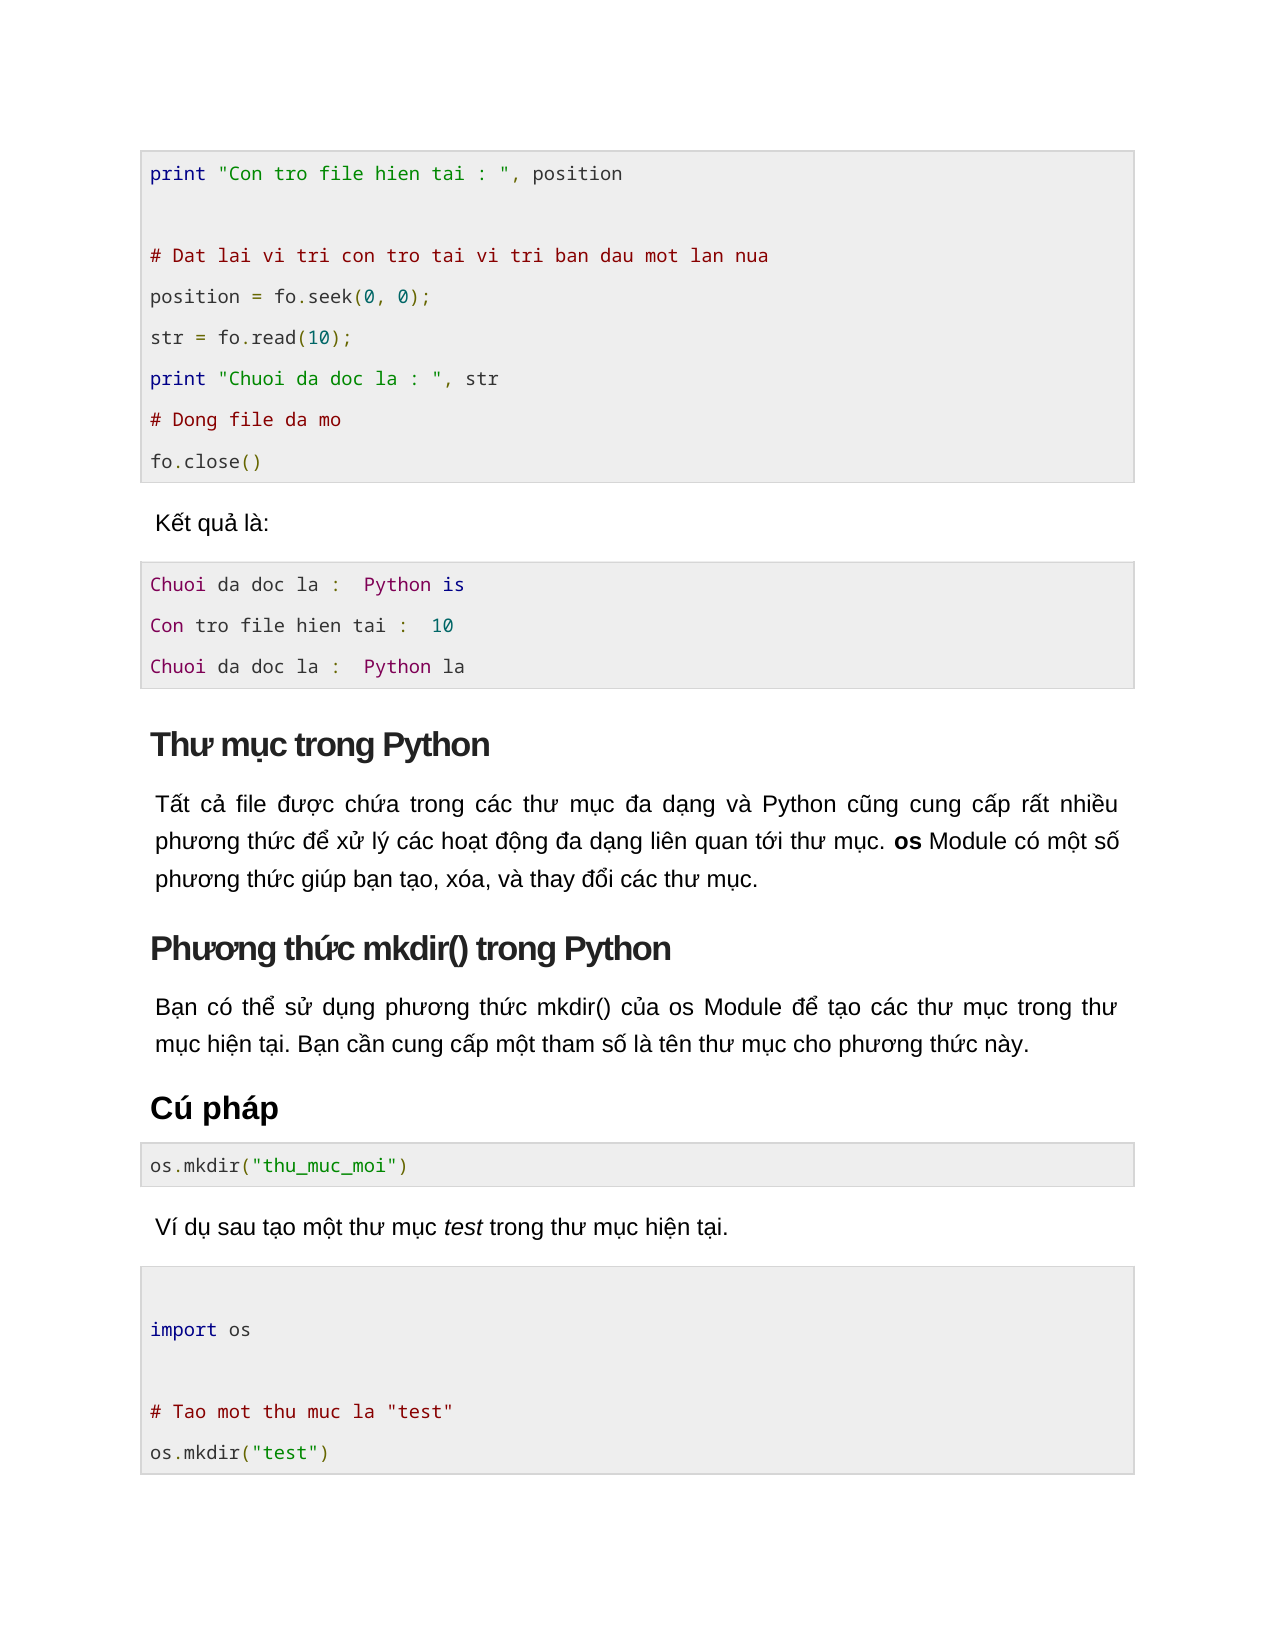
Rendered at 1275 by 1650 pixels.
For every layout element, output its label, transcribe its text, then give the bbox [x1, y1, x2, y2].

text print "Con tro file hien tai : ", position [142, 152, 1133, 185]
subtitle Cú pháp [150, 1089, 1120, 1127]
text # Dong file da mo [142, 397, 1133, 432]
text str = fo.read(10); [142, 314, 1133, 350]
text Chuoi da doc la : Python la [142, 644, 1133, 688]
text fo.close() [142, 438, 1133, 482]
subtitle Phương thức mkdir() trong Python [150, 923, 1120, 967]
text Bạn có thể sử dụng phương thức mkdir() của os Module để tạo các thư mục trong thư mục hiện tại. Bạn cần cung cấp một tham số là tên thư mục cho phương thức này. [155, 983, 1120, 1058]
text Ví dụ sau tạo một thư mục test trong thư mục hiện tại. [155, 1203, 1120, 1241]
text import os [142, 1306, 1133, 1342]
text Kết quả là: [155, 499, 1120, 536]
text # Dat lai vi tri con tro tai vi tri ban dau mot lan nua [142, 232, 1133, 268]
text os.mkdir("thu_muc_moi") [142, 1144, 1133, 1186]
text os.mkdir("test") [142, 1430, 1133, 1473]
text # Tao mot thu muc la "test" [142, 1388, 1133, 1424]
text Chuoi da doc la : Python is [142, 563, 1133, 597]
text Tất cả file được chứa trong các thư mục đa dạng và Python cũng cung cấp rất nhiều phương thức để xử lý các hoạt động đa dạng liên quan tới thư mục. os Module có một số phương thức giúp bạn tạo, xóa, và thay đổi các thư mục. [155, 780, 1120, 892]
text position = fo.seek(0, 0); [142, 273, 1133, 309]
text Con tro file hien tai : 10 [142, 603, 1133, 638]
text print "Chuoi da doc la : ", str [142, 356, 1133, 391]
subtitle Thư mục trong Python [150, 720, 1120, 764]
